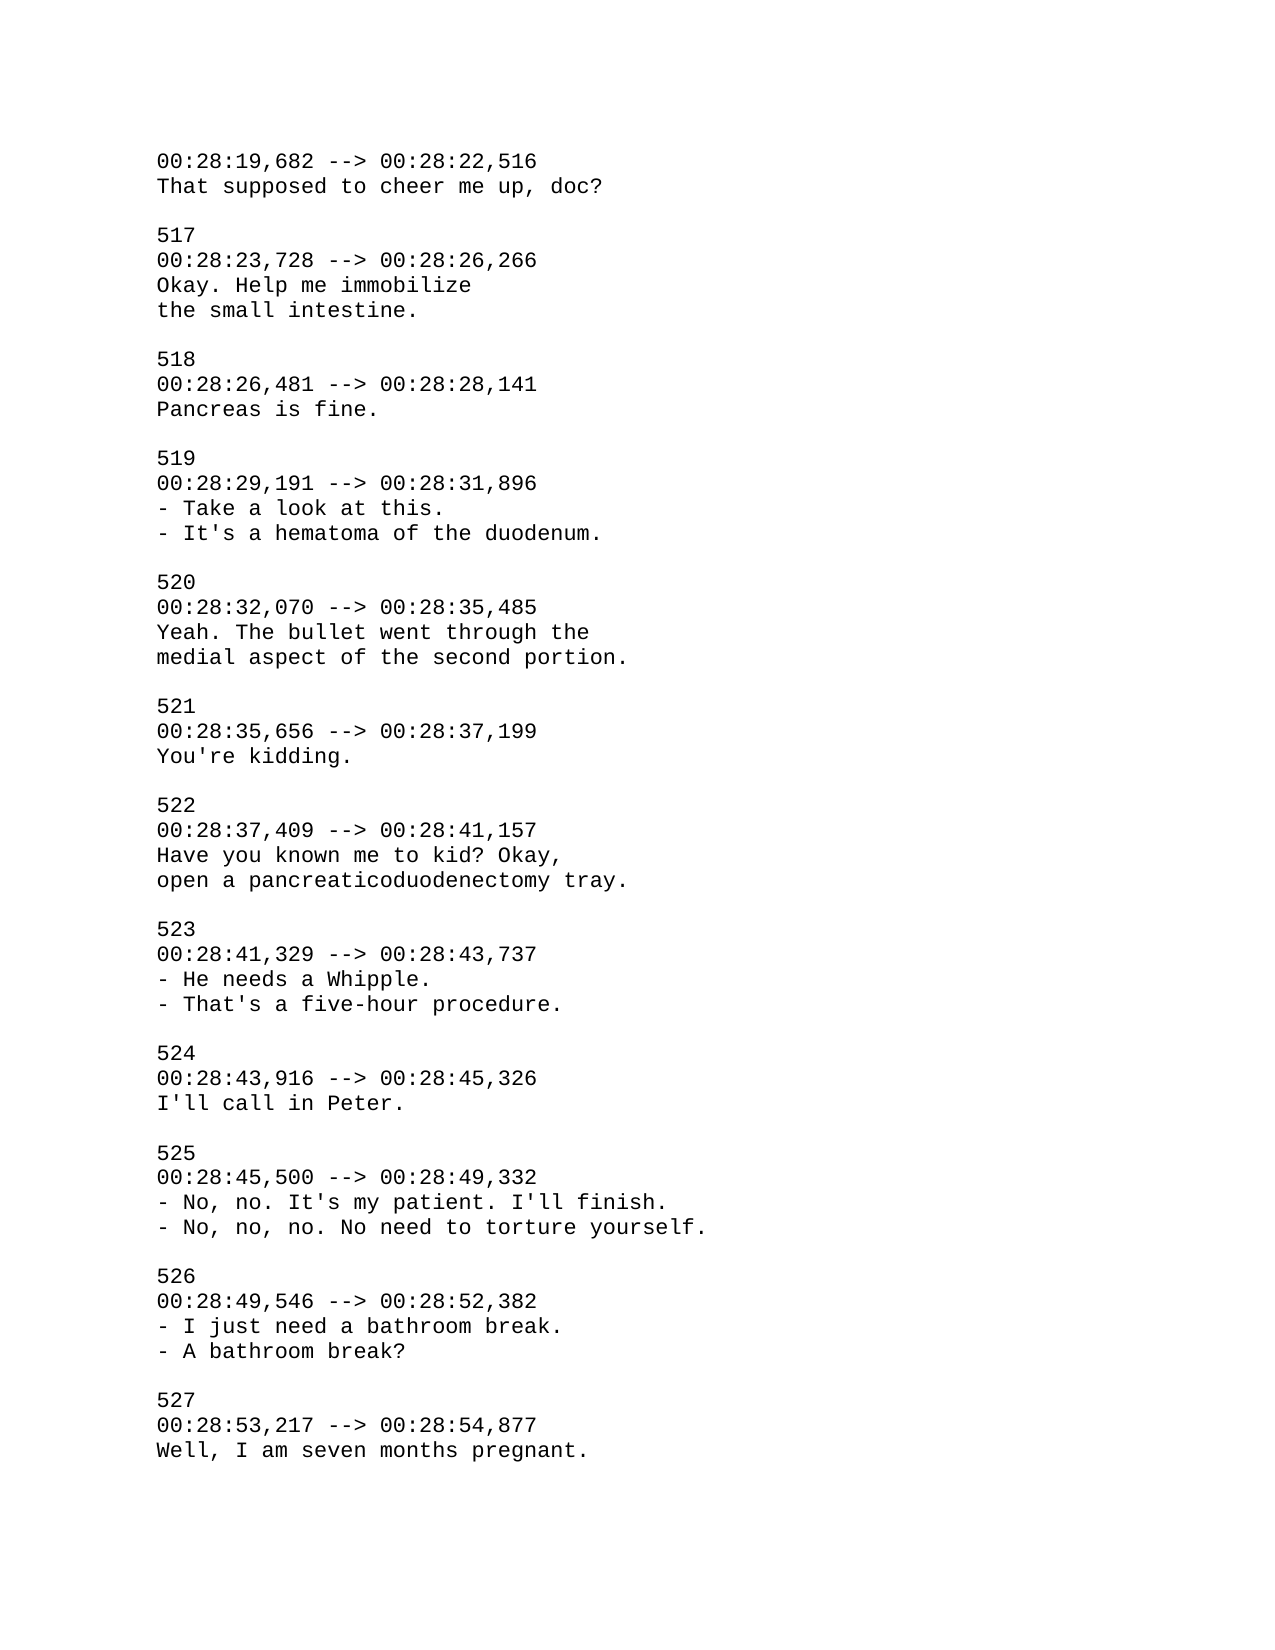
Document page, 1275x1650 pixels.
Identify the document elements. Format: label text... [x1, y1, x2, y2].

text the small intestine. [156, 299, 1118, 323]
text 00:28:19,682 --> 00:28:22,516 [156, 150, 1118, 175]
text - I just need a bathroom break. [156, 1315, 1118, 1340]
text I'll call in Peter. [156, 1092, 1118, 1117]
text 00:28:37,409 --> 00:28:41,157 [156, 819, 1118, 844]
text - No, no, no. No need to torture yourself. [156, 1216, 1118, 1241]
text - Take a look at this. [156, 497, 1118, 522]
text 522 [156, 794, 1118, 819]
text - A bathroom break? [156, 1340, 1118, 1365]
text 00:28:32,070 --> 00:28:35,485 [156, 596, 1118, 621]
text That supposed to cheer me up, doc? [156, 175, 1118, 199]
text 526 [156, 1266, 1118, 1290]
text 523 [156, 918, 1118, 943]
text open a pancreaticoduodenectomy tray. [156, 869, 1118, 894]
text Pancreas is fine. [156, 398, 1118, 423]
text Okay. Help me immobilize [156, 274, 1118, 299]
text - It's a hematoma of the duodenum. [156, 522, 1118, 547]
text 521 [156, 695, 1118, 720]
text You're kidding. [156, 745, 1118, 770]
text medial aspect of the second portion. [156, 646, 1118, 671]
text 525 [156, 1142, 1118, 1166]
text 00:28:41,329 --> 00:28:43,737 [156, 943, 1118, 968]
text - No, no. It's my patient. I'll finish. [156, 1191, 1118, 1216]
text 00:28:49,546 --> 00:28:52,382 [156, 1290, 1118, 1315]
text - He needs a Whipple. [156, 968, 1118, 993]
text 524 [156, 1042, 1118, 1067]
text 00:28:53,217 --> 00:28:54,877 [156, 1414, 1118, 1439]
text - That's a five-hour procedure. [156, 993, 1118, 1018]
text 520 [156, 571, 1118, 596]
text Yeah. The bullet went through the [156, 621, 1118, 646]
text 00:28:43,916 --> 00:28:45,326 [156, 1067, 1118, 1092]
text 517 [156, 224, 1118, 249]
text 00:28:35,656 --> 00:28:37,199 [156, 720, 1118, 745]
text 527 [156, 1389, 1118, 1414]
text Well, I am seven months pregnant. [156, 1439, 1118, 1464]
text 519 [156, 447, 1118, 472]
text 00:28:29,191 --> 00:28:31,896 [156, 472, 1118, 497]
text 00:28:45,500 --> 00:28:49,332 [156, 1166, 1118, 1191]
text Have you known me to kid? Okay, [156, 844, 1118, 869]
text 00:28:23,728 --> 00:28:26,266 [156, 249, 1118, 274]
text 518 [156, 348, 1118, 373]
text 00:28:26,481 --> 00:28:28,141 [156, 373, 1118, 398]
